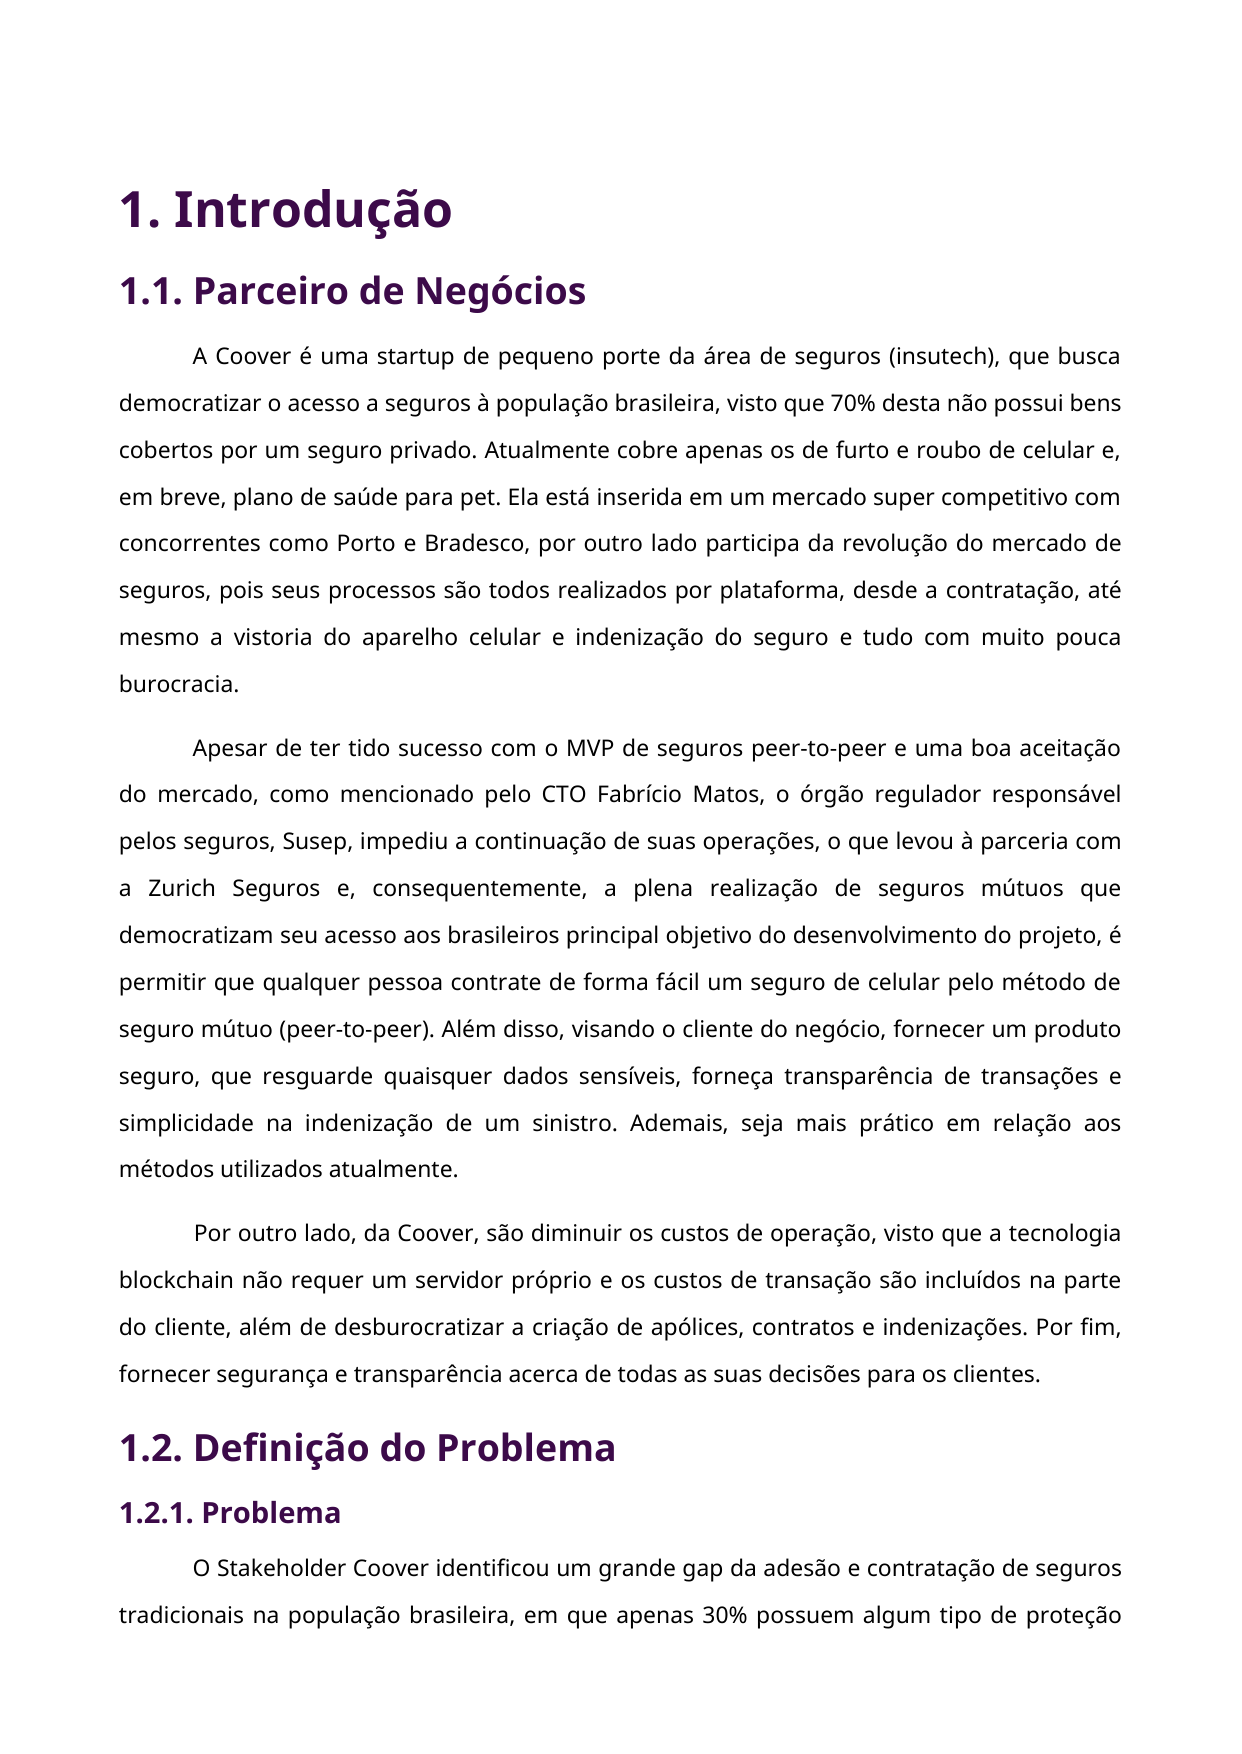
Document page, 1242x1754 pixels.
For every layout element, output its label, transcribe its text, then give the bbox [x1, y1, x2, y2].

subtitle 1. Introdução [119, 174, 1123, 242]
text 1.2. Definição do Problema [119, 1421, 1123, 1472]
text 1.1. Parceiro de Negócios [119, 264, 1123, 316]
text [119, 1552, 1123, 1630]
text Apesar de ter tido sucesso com o MVP de seguros peer-to-peer e uma boa aceitação do mercado, como mencionado pelo CTO Fabrício Matos, o órgão regulador responsável pelos seguros, Susep, impediu a continuação de suas operações, o que levou à parceria com a Zurich Seguros e, consequentemente, a plena realização de seguros mútuos que democratizam seu acesso aos brasileiros principal objetivo do desenvolvimento do projeto, é permitir que qualquer pessoa contrate de forma fácil um seguro de celular pelo método de seguro mútuo (peer-to-peer). Além disso, visando o cliente do negócio, fornecer um produto seguro, que resguarde quaisquer dados sensíveis, forneça transparência de transações e simplicidade na indenização de um sinistro. Ademais, seja mais prático em relação aos métodos utilizados atualmente. [119, 731, 1123, 1184]
text Por outro lado, da Coover, são diminuir os custos de operação, visto que a tecnologia blockchain não requer um servidor próprio e os custos de transação são incluídos na parte do cliente, além de desburocratizar a criação de apólices, contratos e indenizações. Por fim, fornecer segurança e transparência acerca de todas as suas decisões para os clientes. [119, 1217, 1123, 1389]
text 1.2.1. Problema [119, 1493, 1123, 1532]
text A Coover é uma startup de pequeno porte da área de seguros (insutech), que busca democratizar o acesso a seguros à população brasileira, visto que 70% desta não possui bens cobertos por um seguro privado. Atualmente cobre apenas os de furto e roubo de celular e, em breve, plano de saúde para pet. Ela está inserida em um mercado super competitivo com concorrentes como Porto e Bradesco, por outro lado participa da revolução do mercado de seguros, pois seus processos são todos realizados por plataforma, desde a contratação, até mesmo a vistoria do aparelho celular e indenização do seguro e tudo com muito pouca burocracia. [119, 340, 1123, 699]
